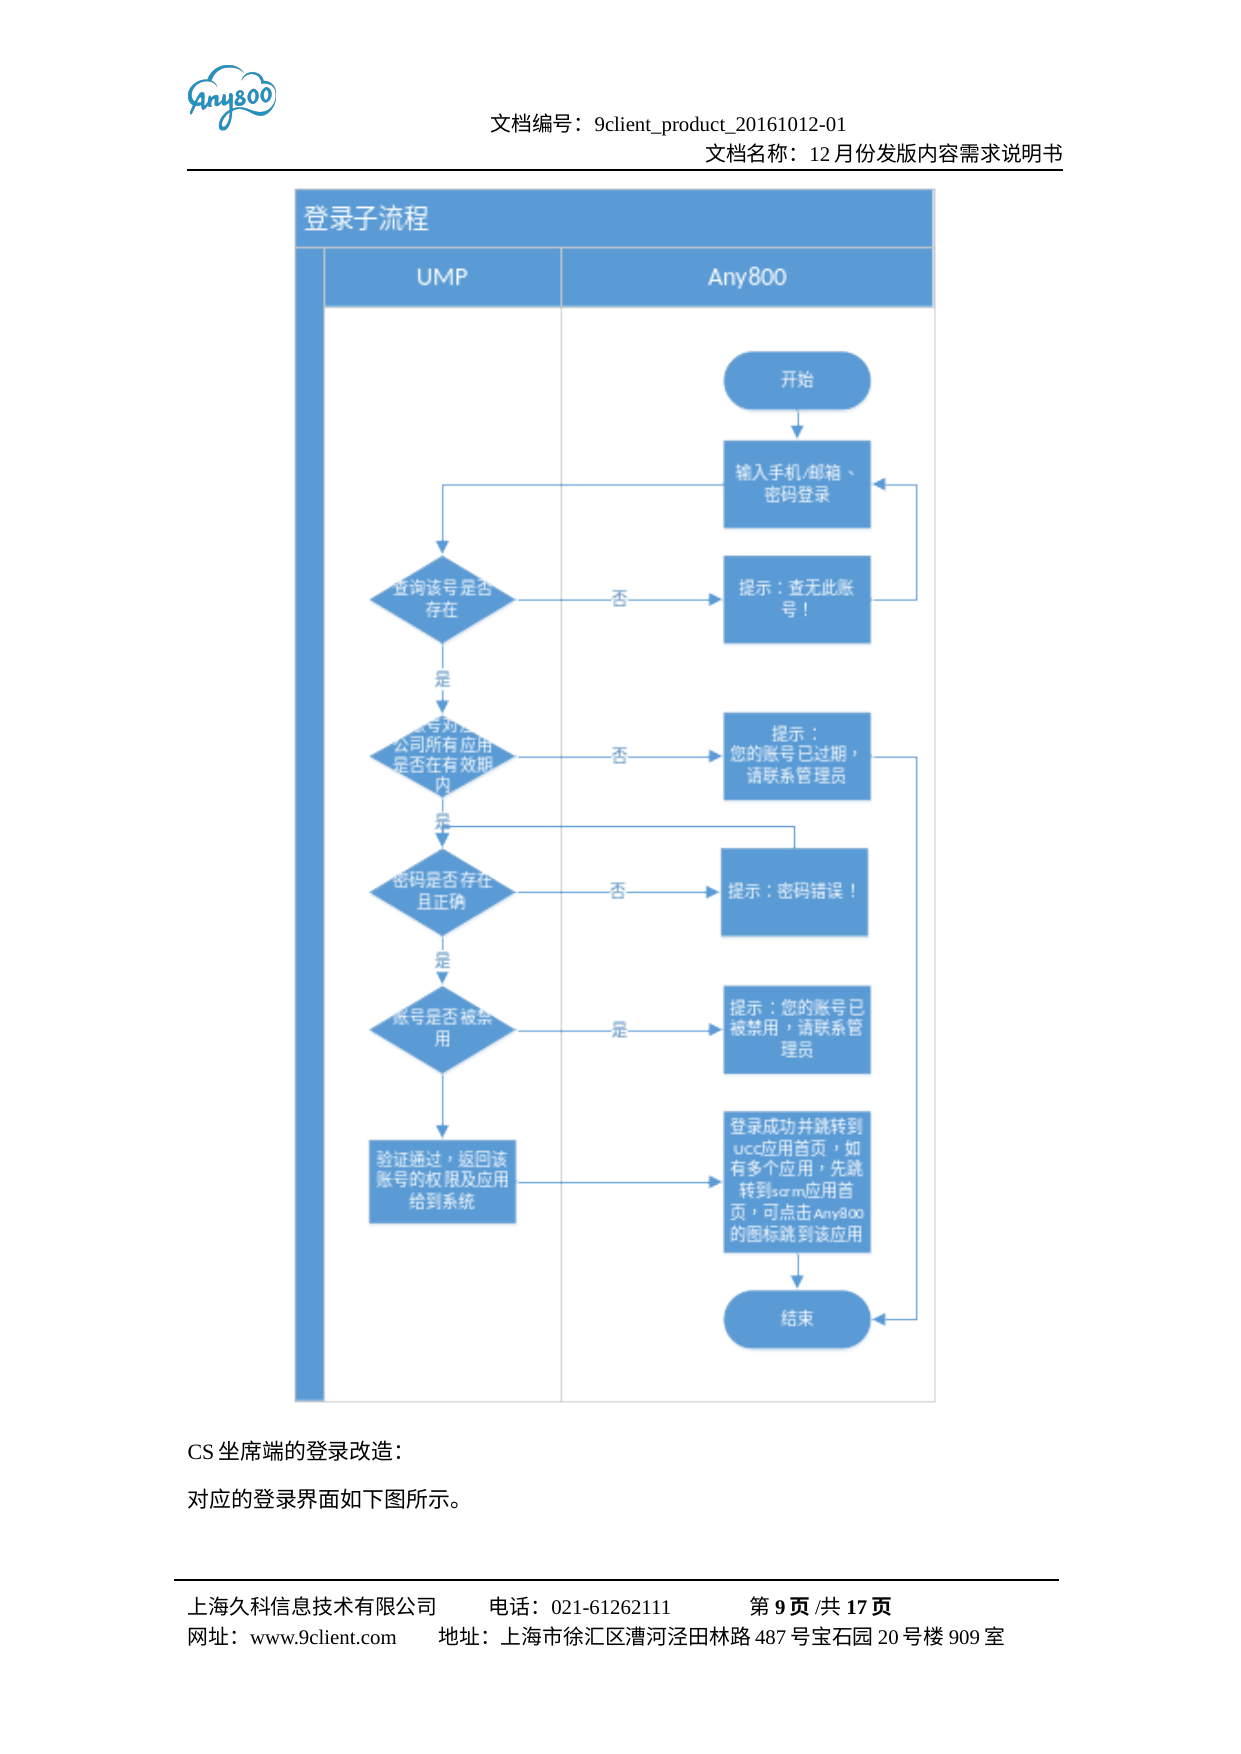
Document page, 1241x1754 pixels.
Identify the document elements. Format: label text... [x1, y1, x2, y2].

text CS坐席端的登录改造： [187, 1433, 1063, 1466]
picture [187, 65, 277, 131]
text 对应的登录界面如下图所示。 [187, 1482, 1063, 1514]
